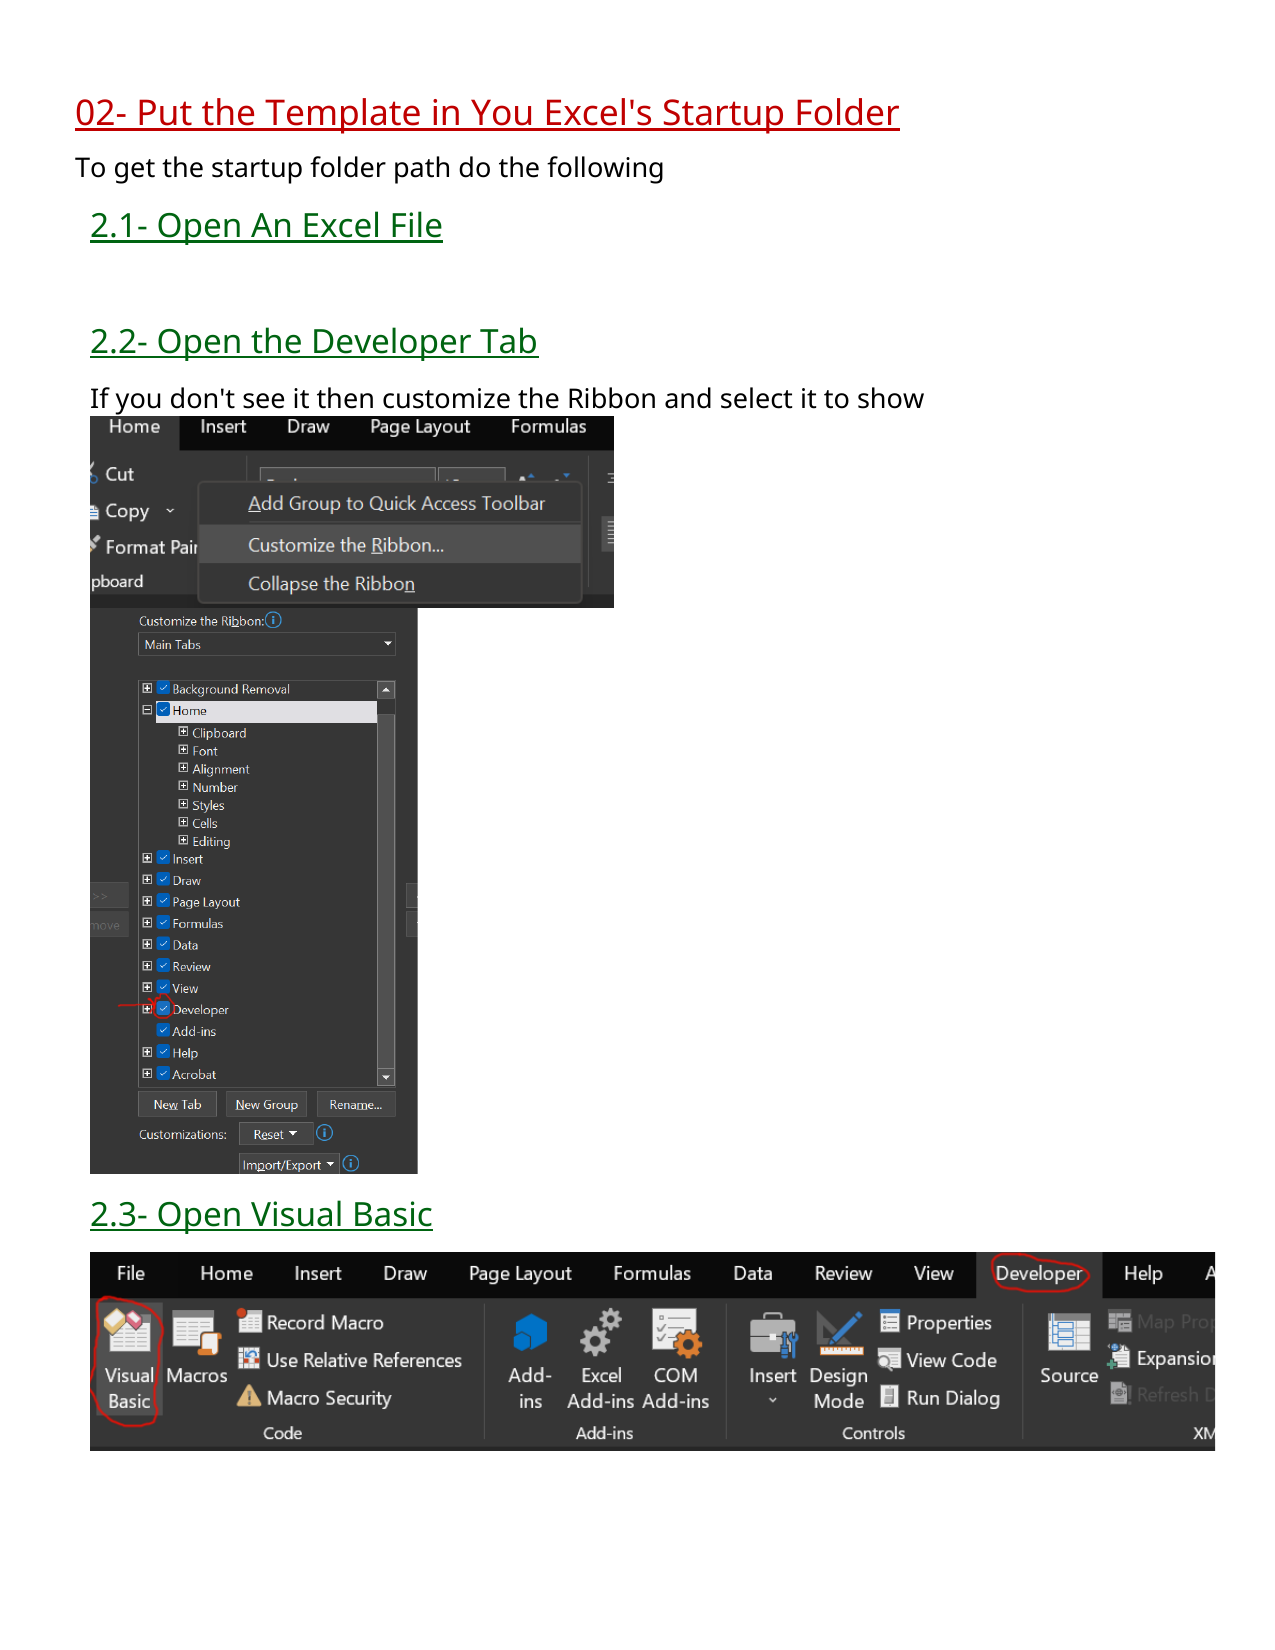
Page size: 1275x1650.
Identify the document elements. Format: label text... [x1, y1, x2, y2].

subtitle 2.2- Open the Developer Tab [90, 317, 1200, 363]
text If you don't see it then customize the Ribbon and select it to show [90, 379, 1200, 416]
text To get the startup folder path do the following [75, 148, 1200, 185]
subtitle 02- Put the Template in You Excel's Startup Folder [75, 87, 1200, 136]
picture [90, 1252, 1216, 1451]
picture [90, 416, 614, 1174]
subtitle 2.3- Open Visual Basic [90, 1191, 1200, 1236]
subtitle 2.1- Open An Excel File [90, 202, 1200, 247]
